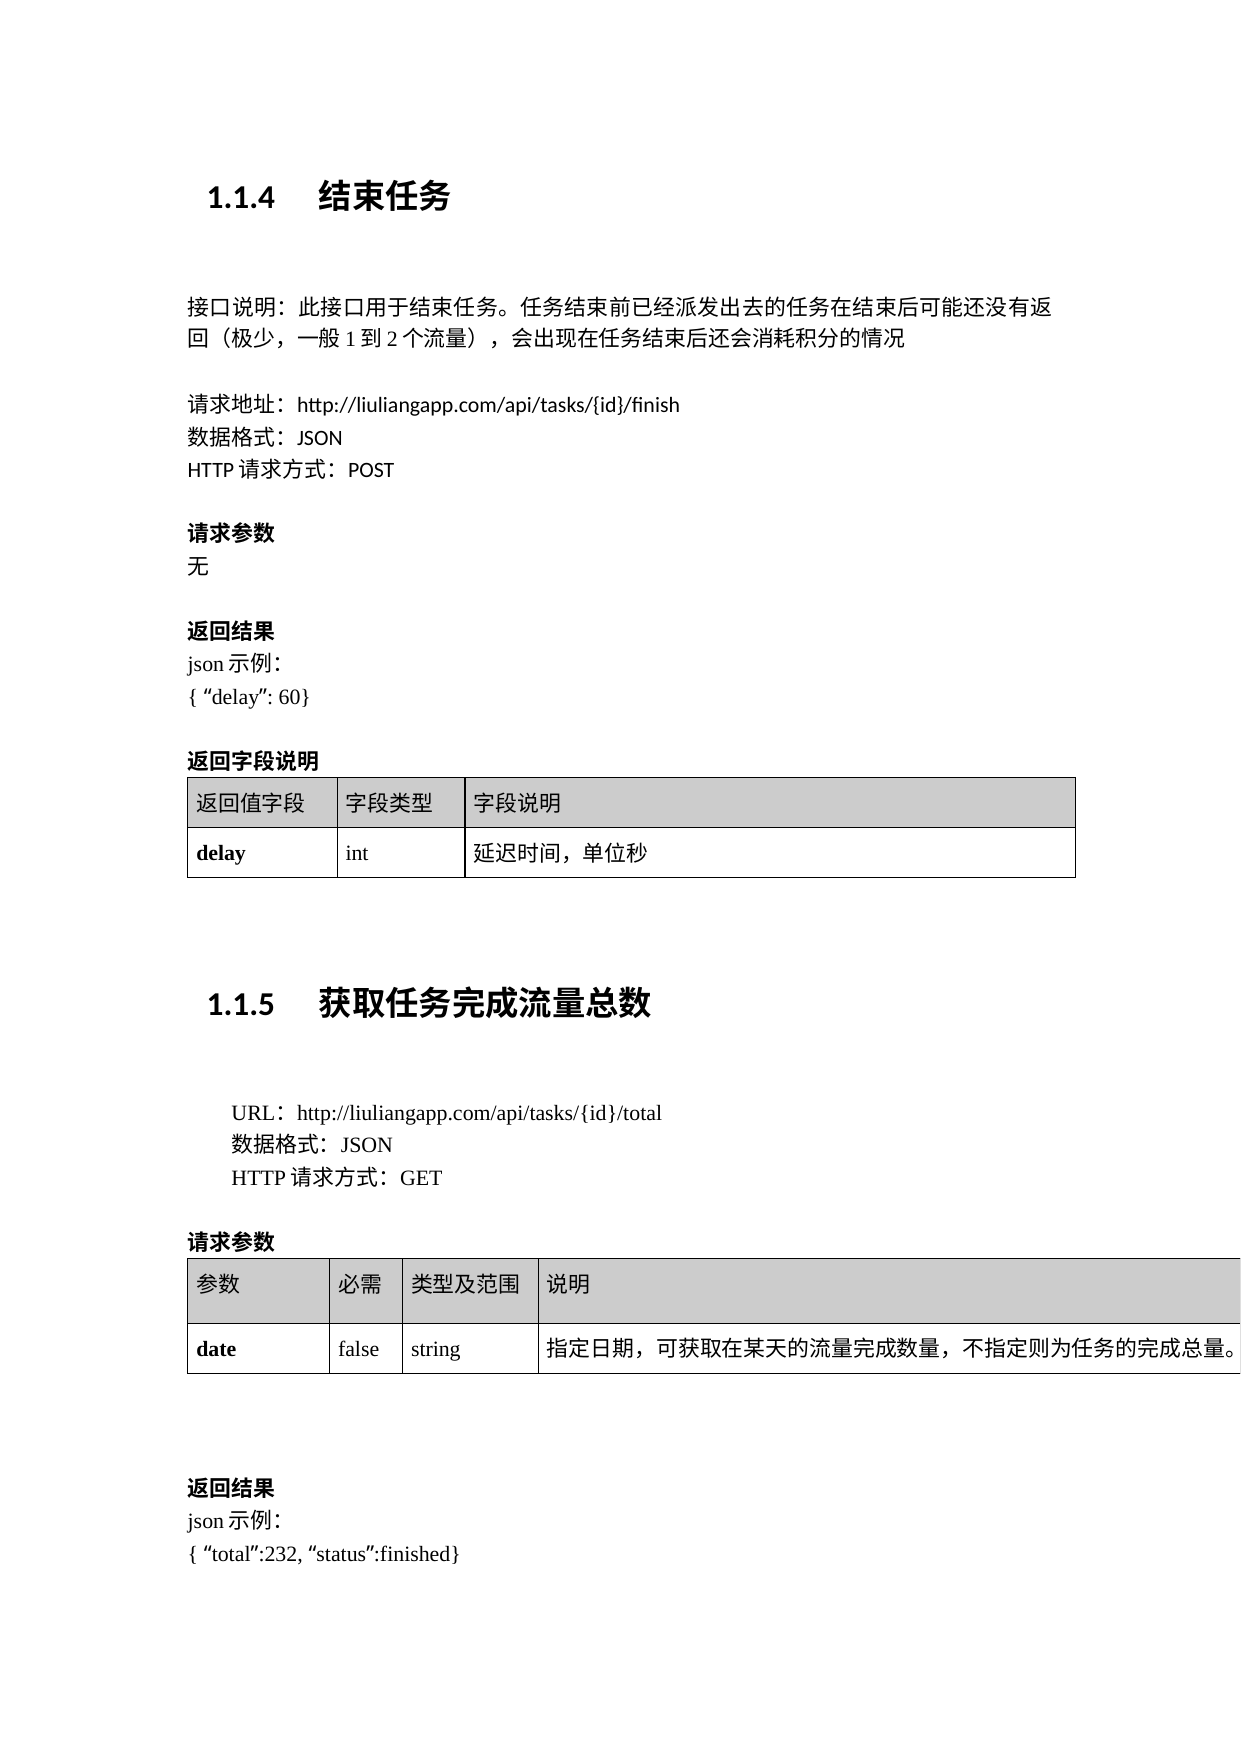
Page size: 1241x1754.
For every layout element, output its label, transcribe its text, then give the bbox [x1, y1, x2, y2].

table_cell int [338, 828, 464, 877]
table_header 说明 [539, 1259, 1240, 1323]
table_cell delay [188, 828, 337, 877]
text 无 [187, 549, 1053, 582]
text { “total”:232, “status”:finished} [187, 1536, 1053, 1569]
list HTTP请求方式：GET [187, 1161, 1053, 1193]
table_cell 延迟时间，单位秒 [466, 828, 1075, 877]
table_cell 指定日期，可获取在某天的流量完成数量，不指定则为任务的完成总量。格式:yyyy-MM-dd 例如2015-05-21 [539, 1324, 1240, 1373]
text HTTP请求方式：POST [187, 452, 1053, 484]
text 返回结果 [187, 1471, 1053, 1504]
table_cell date [188, 1324, 329, 1373]
list URL：http://liuliangapp.com/api/tasks/{id}/total [187, 1096, 1053, 1128]
text 返回结果 [187, 614, 1053, 647]
subtitle 获取任务完成流量总数 [275, 970, 1053, 1035]
text 请求参数 [187, 1226, 1053, 1258]
table_header 必需 [330, 1259, 402, 1323]
text 请求地址：http://liuliangapp.com/api/tasks/{id}/finish [187, 387, 1053, 419]
table_header 字段类型 [338, 778, 464, 827]
table_cell false [330, 1324, 402, 1373]
text json示例： [187, 647, 1053, 679]
text 返回字段说明 [187, 744, 1053, 777]
subtitle 结束任务 [275, 162, 1053, 227]
table_header 字段说明 [466, 778, 1075, 827]
text json示例： [187, 1504, 1053, 1536]
table_cell string [403, 1324, 538, 1373]
text 请求参数 [187, 517, 1053, 549]
table_header 返回值字段 [188, 778, 337, 827]
text 接口说明：此接口用于结束任务。任务结束前已经派发出去的任务在结束后可能还没有返回（极少，一般1到2个流量），会出现在任务结束后还会消耗积分的情况 [187, 289, 1053, 354]
table_header 参数 [188, 1259, 329, 1323]
table_header 类型及范围 [403, 1259, 538, 1323]
list 数据格式：JSON [187, 1128, 1053, 1161]
text { “delay”: 60} [187, 679, 1053, 712]
text 数据格式：JSON [187, 419, 1053, 452]
